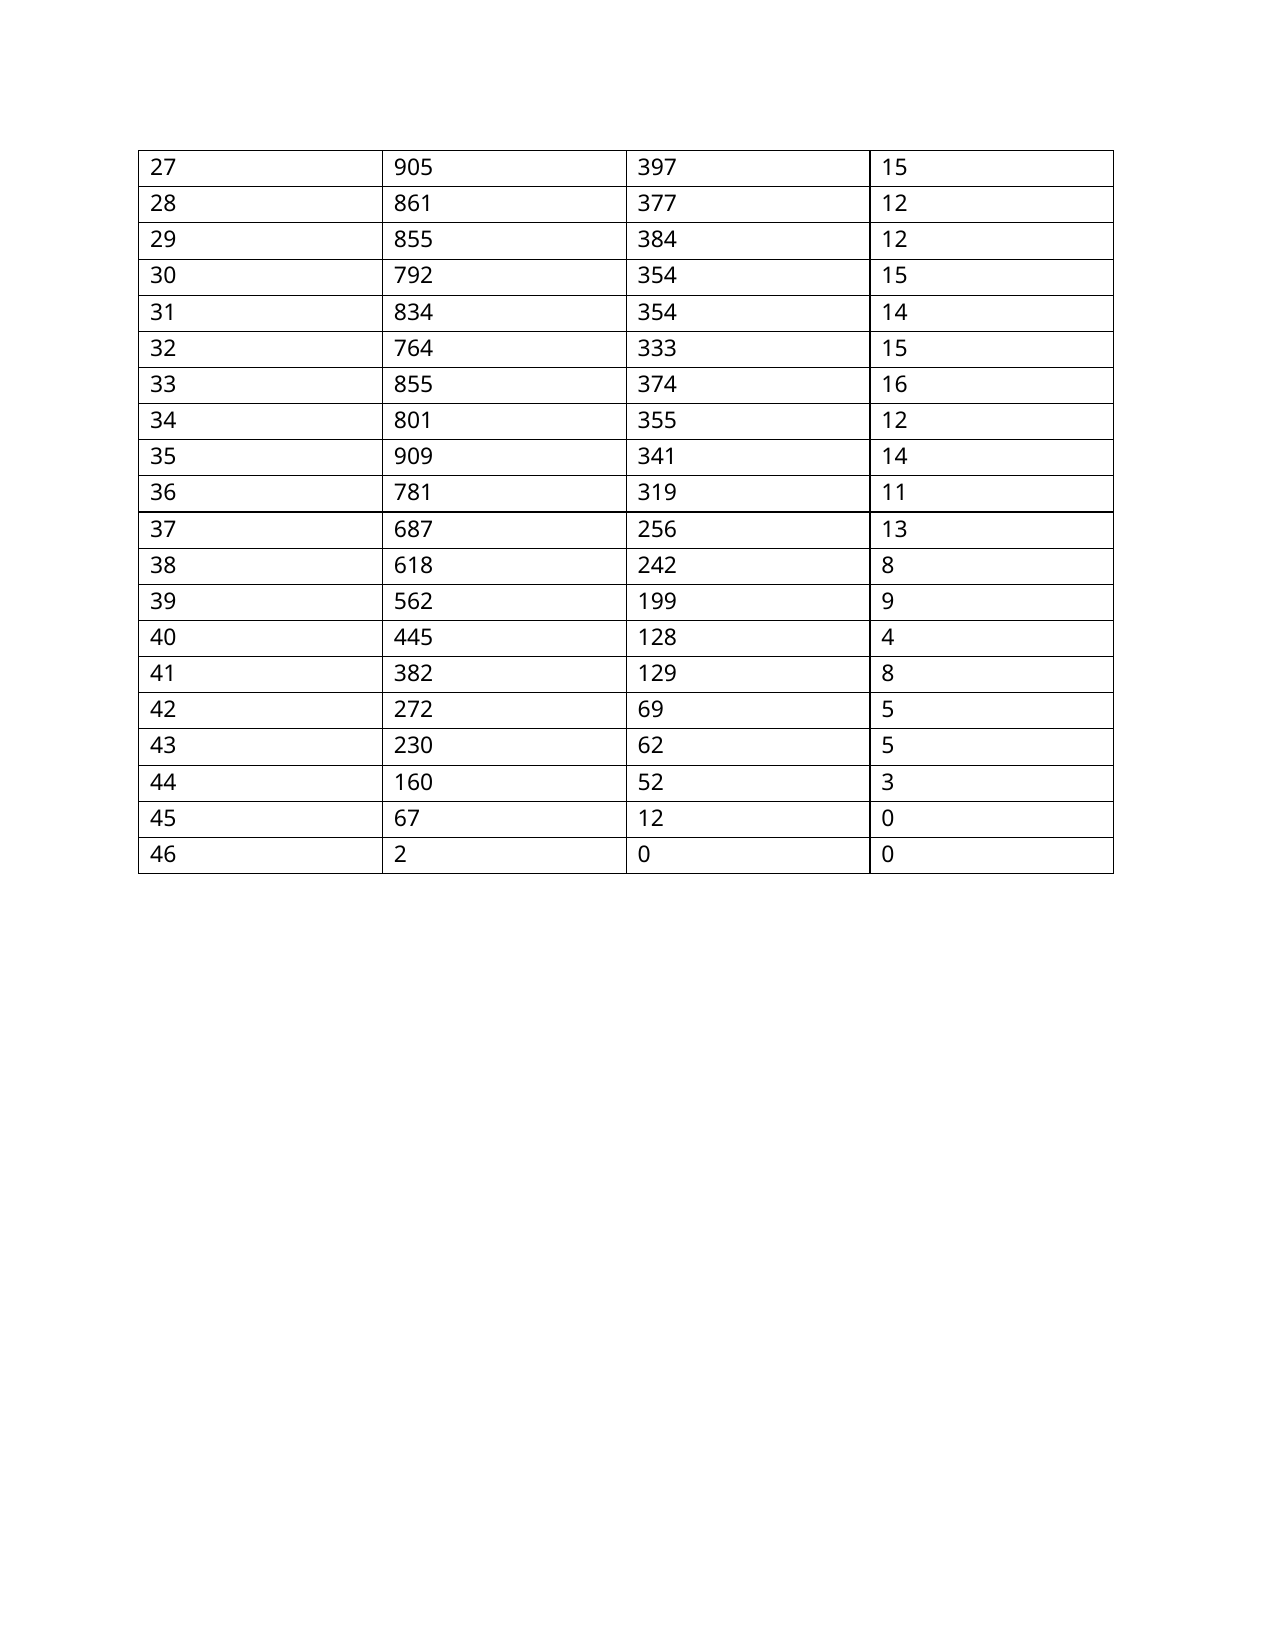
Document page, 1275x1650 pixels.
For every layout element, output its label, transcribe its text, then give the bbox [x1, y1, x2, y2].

table_cell 3 [871, 766, 1113, 801]
table_cell 801 [383, 404, 626, 439]
table_cell 160 [383, 766, 626, 801]
table_cell 15 [871, 332, 1113, 367]
table_cell 355 [627, 404, 869, 439]
table_cell 382 [383, 657, 626, 692]
table_cell 12 [871, 223, 1113, 258]
table_cell 12 [871, 404, 1113, 439]
table_cell 46 [139, 838, 382, 873]
table_cell 62 [627, 729, 869, 764]
table_cell 8 [871, 549, 1113, 584]
table_cell 354 [627, 296, 869, 331]
table_cell 129 [627, 657, 869, 692]
table_cell 0 [871, 802, 1113, 837]
table_cell 38 [139, 549, 382, 584]
table_cell 36 [139, 476, 382, 511]
table_cell 4 [871, 621, 1113, 656]
table_cell 15 [871, 151, 1113, 186]
table_cell 34 [139, 404, 382, 439]
table_cell 256 [627, 513, 869, 548]
table_cell 5 [871, 693, 1113, 728]
table_cell 341 [627, 440, 869, 475]
table_cell 16 [871, 368, 1113, 403]
table_cell 13 [871, 513, 1113, 548]
table_cell 909 [383, 440, 626, 475]
table_cell 0 [627, 838, 869, 873]
table_cell 319 [627, 476, 869, 511]
table_cell 67 [383, 802, 626, 837]
table_cell 41 [139, 657, 382, 692]
table_cell 30 [139, 260, 382, 294]
table_cell 28 [139, 187, 382, 222]
table_cell 8 [871, 657, 1113, 692]
table_cell 9 [871, 585, 1113, 620]
table_cell 764 [383, 332, 626, 367]
table_cell 33 [139, 368, 382, 403]
table_cell 69 [627, 693, 869, 728]
table_cell 37 [139, 513, 382, 548]
table_cell 2 [383, 838, 626, 873]
table_cell 5 [871, 729, 1113, 764]
table_cell 14 [871, 296, 1113, 331]
table_cell 15 [871, 260, 1113, 294]
table_cell 562 [383, 585, 626, 620]
table_cell 354 [627, 260, 869, 294]
table_cell 52 [627, 766, 869, 801]
table_cell 199 [627, 585, 869, 620]
table_cell 40 [139, 621, 382, 656]
table_cell 855 [383, 223, 626, 258]
table_cell 230 [383, 729, 626, 764]
table_cell 42 [139, 693, 382, 728]
table_cell 384 [627, 223, 869, 258]
table_cell 333 [627, 332, 869, 367]
table_cell 687 [383, 513, 626, 548]
table_cell 44 [139, 766, 382, 801]
table_cell 618 [383, 549, 626, 584]
table_cell 29 [139, 223, 382, 258]
table_cell 834 [383, 296, 626, 331]
table_cell 861 [383, 187, 626, 222]
table_cell 0 [871, 838, 1113, 873]
table_cell 35 [139, 440, 382, 475]
table_cell 377 [627, 187, 869, 222]
table_cell 11 [871, 476, 1113, 511]
table_cell 242 [627, 549, 869, 584]
table_cell 855 [383, 368, 626, 403]
table_cell 792 [383, 260, 626, 294]
table_cell 12 [627, 802, 869, 837]
table_cell 43 [139, 729, 382, 764]
table_cell 31 [139, 296, 382, 331]
table_cell 272 [383, 693, 626, 728]
table_cell 374 [627, 368, 869, 403]
table_cell 12 [871, 187, 1113, 222]
table_cell 14 [871, 440, 1113, 475]
table_cell 45 [139, 802, 382, 837]
table_cell 397 [627, 151, 869, 186]
table_cell 905 [383, 151, 626, 186]
table_cell 32 [139, 332, 382, 367]
table_cell 39 [139, 585, 382, 620]
table_cell 128 [627, 621, 869, 656]
table_cell 27 [139, 151, 382, 186]
table_cell 445 [383, 621, 626, 656]
table_cell 781 [383, 476, 626, 511]
